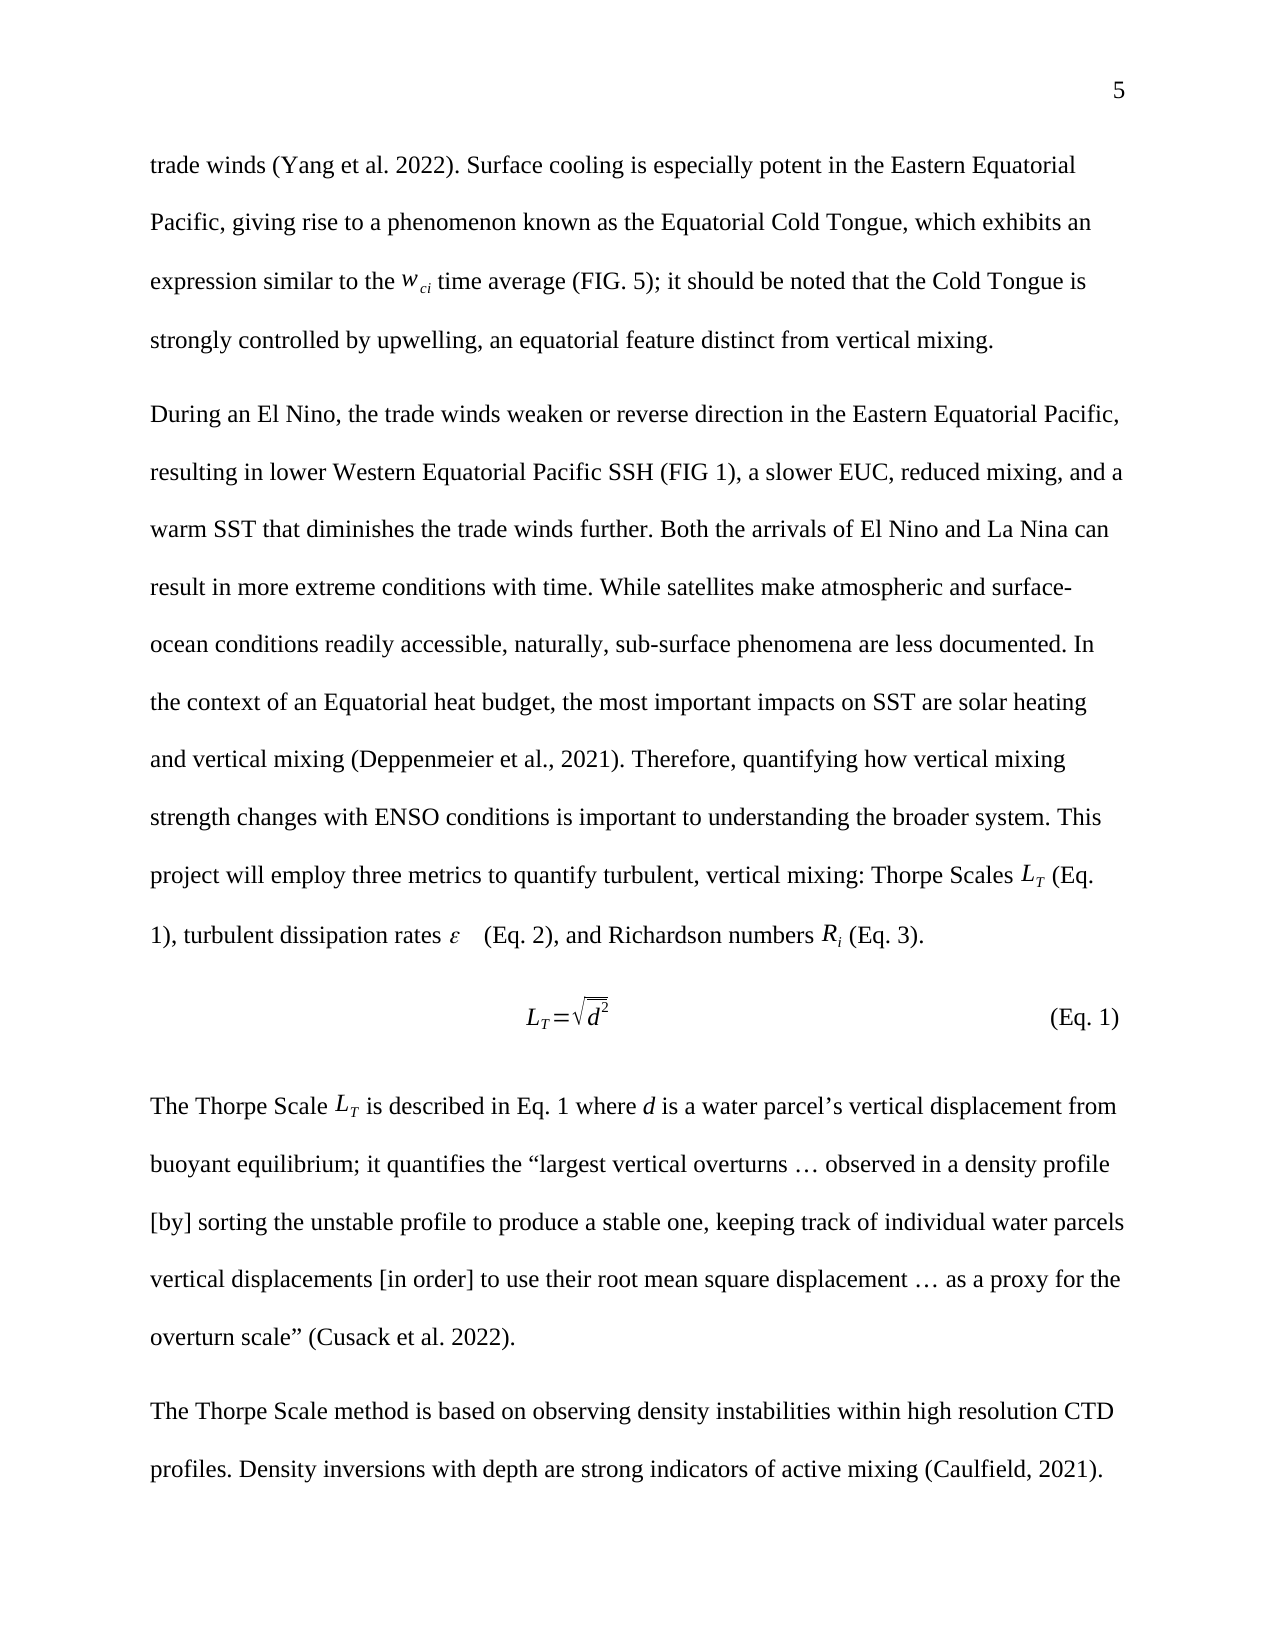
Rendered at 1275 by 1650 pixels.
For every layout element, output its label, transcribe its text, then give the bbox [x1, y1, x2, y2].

text The Thorpe Scale is described in Eq. 1 where d is a water parcel’s vertical displacement from buoyant equilibrium; it quantifies the “largest vertical overturns … observed in a density profile [by] sorting the unstable profile to produce a stable one, keeping track of individual water parcels vertical displacements [in order] to use their root mean square displacement … as a proxy for the overturn scale” (Cusack et al. 2022). [150, 1089, 1125, 1351]
text During an El Nino, the trade winds weaken or reverse direction in the Eastern Equatorial Pacific, resulting in lower Western Equatorial Pacific SSH (FIG 1), a slower EUC, reduced mixing, and a warm SST that diminishes the trade winds further. Both the arrivals of El Nino and La Nina can result in more extreme conditions with time. While satellites make atmospheric and surface-ocean conditions readily accessible, naturally, sub-surface phenomena are less documented. In the context of an Equatorial heat budget, the most important impacts on SST are solar heating and vertical mixing (Deppenmeier et al., 2021). Therefore, quantifying how vertical mixing strength changes with ENSO conditions is important to understanding the broader system. This project will employ three metrics to quantify turbulent, vertical mixing: Thorpe Scales (Eq. 1), turbulent dissipation rates e (Eq. 2), and Richardson numbers (Eq. 3). [150, 399, 1125, 951]
text (Eq. 1) [150, 996, 1125, 1034]
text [150, 1396, 1125, 1482]
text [150, 150, 1125, 354]
